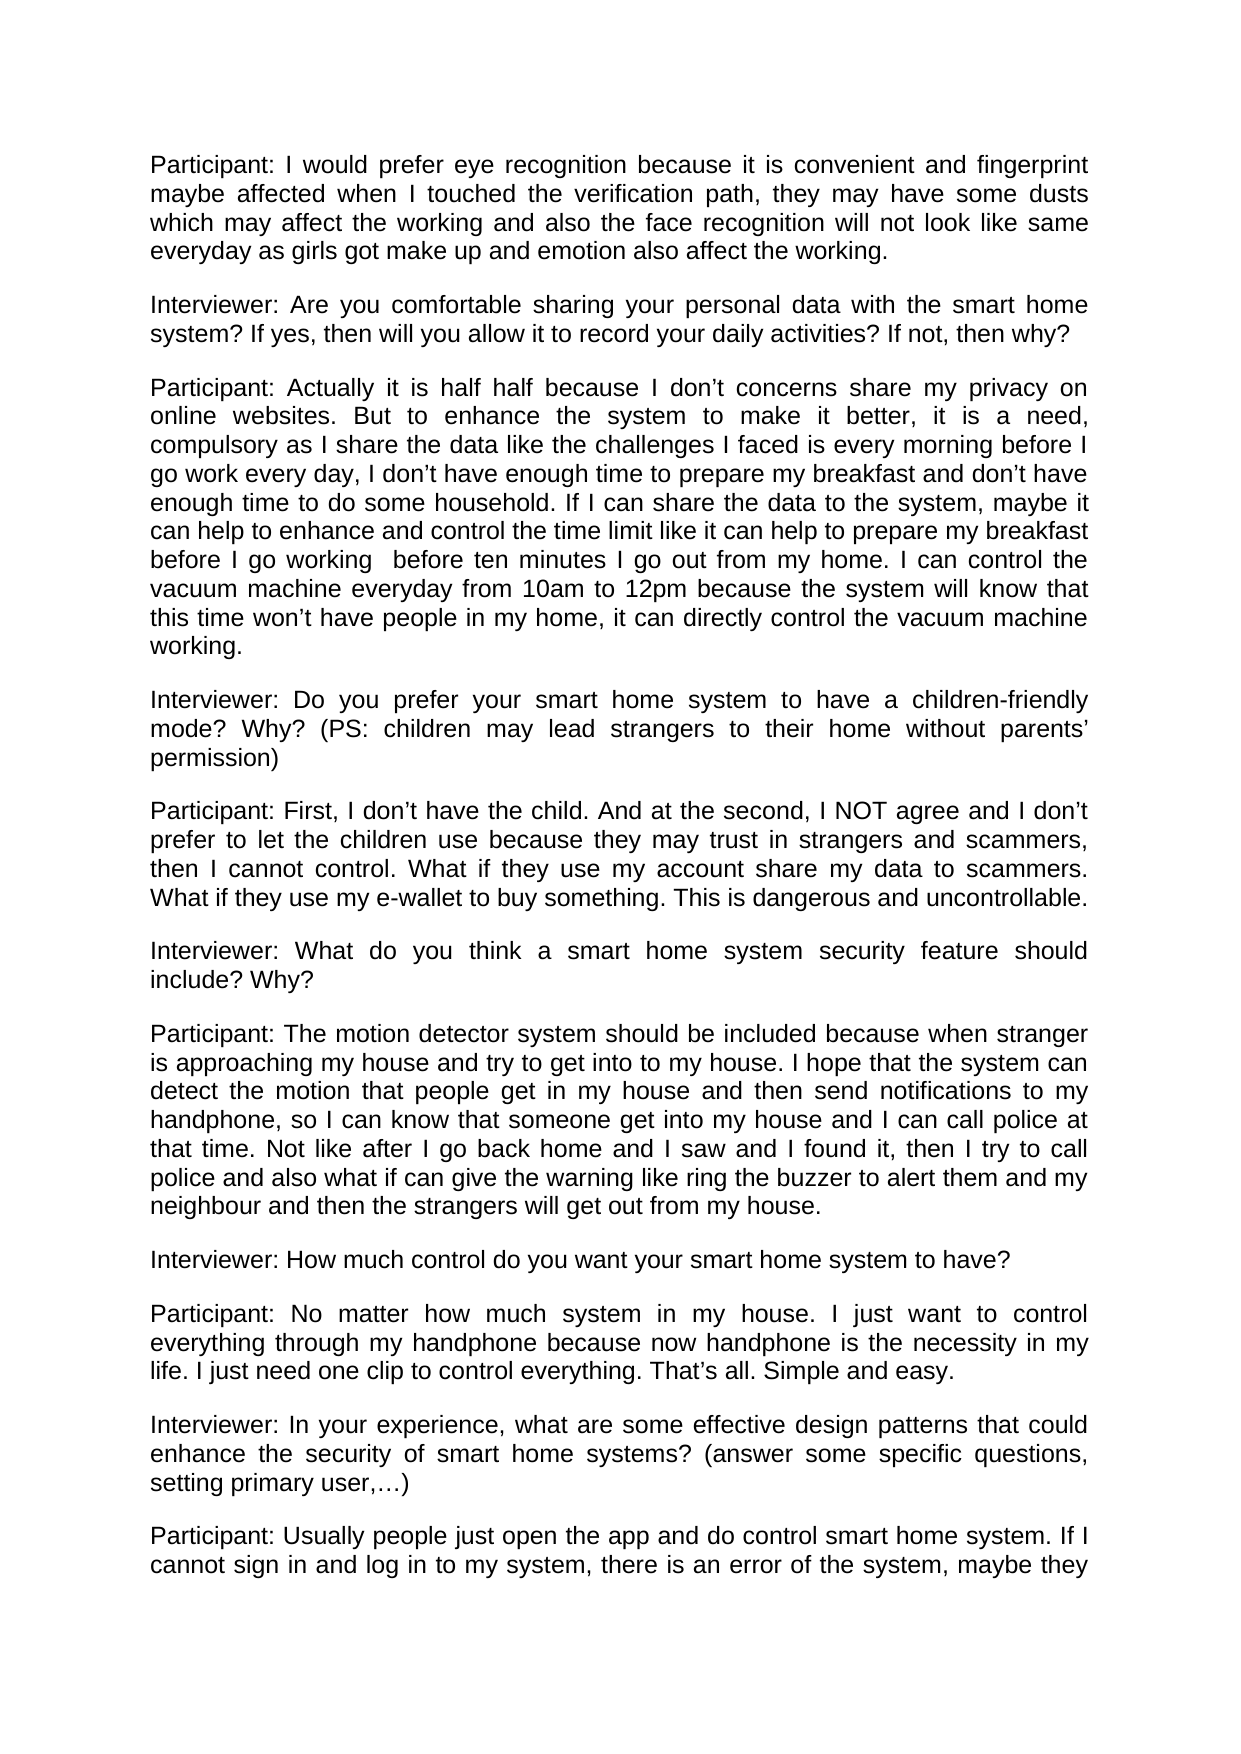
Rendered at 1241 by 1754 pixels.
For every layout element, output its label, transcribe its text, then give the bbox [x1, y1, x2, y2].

text Interviewer: Are you comfortable sharing your personal data with the smart home system? If yes, then will you allow it to record your daily activities? If not, then why? [150, 290, 1090, 347]
text Interviewer: What do you think a smart home system security feature should include? Why? [150, 936, 1090, 994]
text Interviewer: How much control do you want your smart home system to have? [150, 1245, 1090, 1274]
text Interviewer: Do you prefer your smart home system to have a children-friendly mode? Why? (PS: children may lead strangers to their home without parents’ permission) [150, 685, 1090, 771]
text Participant: No matter how much system in my house. I just want to control everything through my handphone because now handphone is the necessity in my life. I just need one clip to control everything. That’s all. Simple and easy. [150, 1299, 1090, 1385]
text Participant: The motion detector system should be included because when stranger is approaching my house and try to get into to my house. I hope that the system can detect the motion that people get in my house and then send notifications to my handphone, so I can know that someone get into my house and I can call police at that time. Not like after I go back home and I saw and I found it, then I try to call police and also what if can give the warning like ring the buzzer to alert them and my neighbour and then the strangers will get out from my house. [150, 1019, 1090, 1220]
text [150, 1521, 1090, 1579]
text Participant: First, I don’t have the child. And at the second, I NOT agree and I don’t prefer to let the children use because they may trust in strangers and scammers, then I cannot control. What if they use my account share my data to scammers. What if they use my e-wallet to buy something. This is dangerous and uncontrollable. [150, 796, 1090, 911]
text Participant: Actually it is half half because I don’t concerns share my privacy on online websites. But to enhance the system to make it better, it is a need, compulsory as I share the data like the challenges I faced is every morning before I go work every day, I don’t have enough time to prepare my breakfast and don’t have enough time to do some household. If I can share the data to the system, maybe it can help to enhance and control the time limit like it can help to prepare my breakfast before I go working before ten minutes I go out from my home. I can control the vacuum machine everyday from 10am to 12pm because the system will know that this time won’t have people in my home, it can directly control the vacuum machine working. [150, 372, 1090, 660]
text Interviewer: In your experience, what are some effective design patterns that could enhance the security of smart home systems? (answer some specific questions, setting primary user,…) [150, 1410, 1090, 1496]
text Participant: I would prefer eye recognition because it is convenient and fingerprint maybe affected when I touched the verification path, they may have some dusts which may affect the working and also the face recognition will not look like same everyday as girls got make up and emotion also affect the working. [150, 150, 1090, 265]
